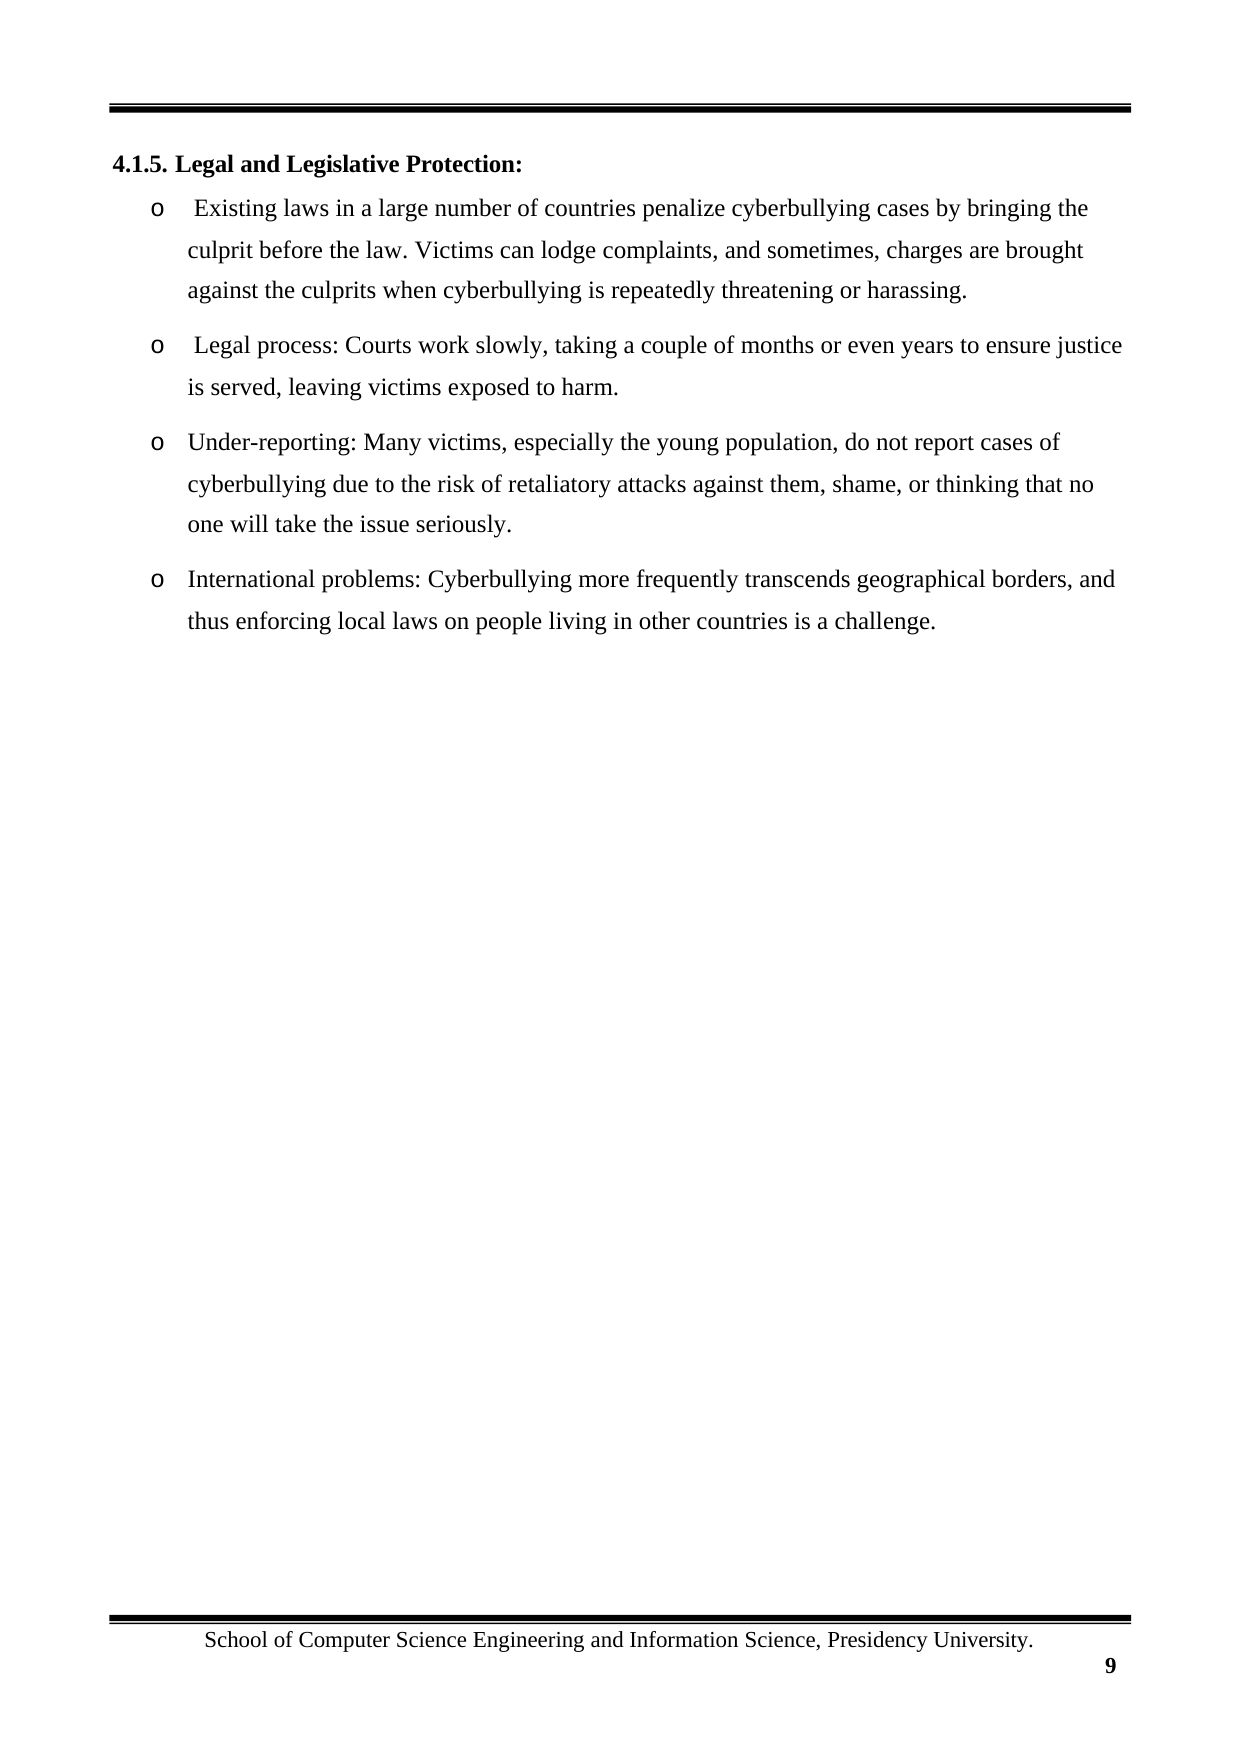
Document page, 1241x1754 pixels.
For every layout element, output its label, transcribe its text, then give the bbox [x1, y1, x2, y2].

subtitle Legal and Legislative Protection: [112, 149, 1230, 178]
list Legal process: Courts work slowly, taking a couple of months or even years to ensure justice is served, leaving victims exposed to harm. [150, 330, 1128, 401]
list Existing laws in a large number of countries penalize cyberbullying cases by bringing the culprit before the law. Victims can lodge complaints, and sometimes, charges are brought against the culprits when cyberbullying is repeatedly threatening or harassing. [150, 193, 1128, 304]
list Under-reporting: Many victims, especially the young population, do not report cases of cyberbullying due to the risk of retaliatory attacks against them, shame, or thinking that no one will take the issue seriously. [150, 427, 1128, 538]
list International problems: Cyberbullying more frequently transcends geographical borders, and thus enforcing local laws on people living in other countries is a challenge. [150, 564, 1128, 635]
